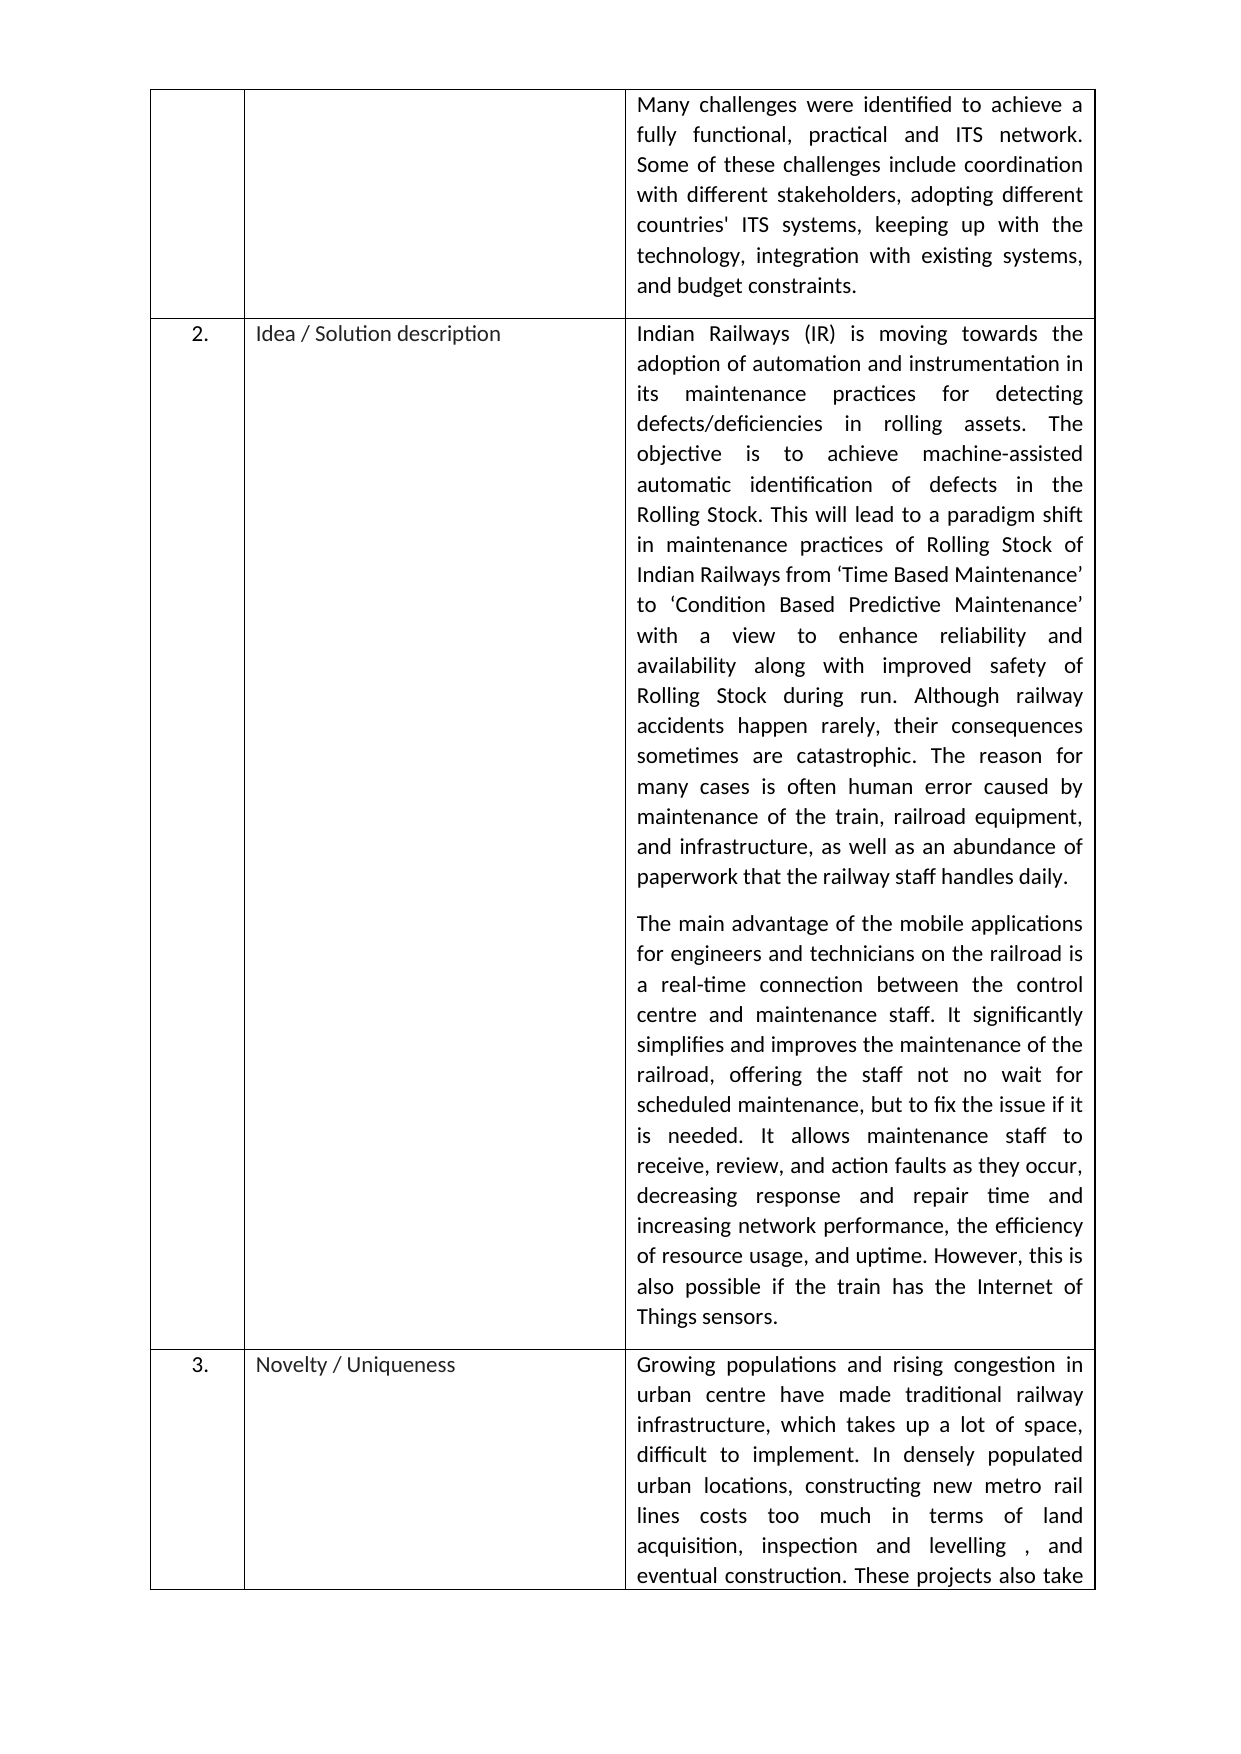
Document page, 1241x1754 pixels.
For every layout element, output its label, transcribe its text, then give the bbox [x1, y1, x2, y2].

table_cell [151, 1350, 244, 1589]
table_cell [626, 90, 1094, 318]
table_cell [626, 1350, 1094, 1589]
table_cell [245, 90, 625, 318]
table_cell [151, 319, 244, 1349]
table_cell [245, 1350, 625, 1589]
table_cell Idea / Solution description [245, 319, 625, 1349]
table_cell [151, 90, 244, 318]
table_cell Indian Railways (IR) is moving towards the adoption of automation and instrumentation in its maintenance practices for detecting defects/deficiencies in rolling assets. The objective is to achieve machine-assisted automatic identification of defects in the Rolling Stock. This will lead to a paradigm shift in maintenance practices of Rolling Stock of Indian Railways from ‘Time Based Maintenance’ to ‘Condition Based Predictive Maintenance’ with a view to enhance reliability and availability along with improved safety of Rolling Stock during run. Although railway accidents happen rarely, their consequences sometimes are catastrophic. The reason for many cases is often human error caused by maintenance of the train, railroad equipment, and infrastructure, as well as an abundance of paperwork that the railway staff handles daily. The main advantage of the mobile applications for engineers and technicians on the railroad is a real-time connection between the control centre and maintenance staff. It significantly simplifies and improves the maintenance of the railroad, offering the staff not no wait for scheduled maintenance, but to fix the issue if it is needed. It allows maintenance staff to receive, review, and action faults as they occur, decreasing response and repair time and increasing network performance, the efficiency of resource usage, and uptime. However, this is also possible if the train has the Internet of Things sensors. [626, 319, 1094, 1349]
